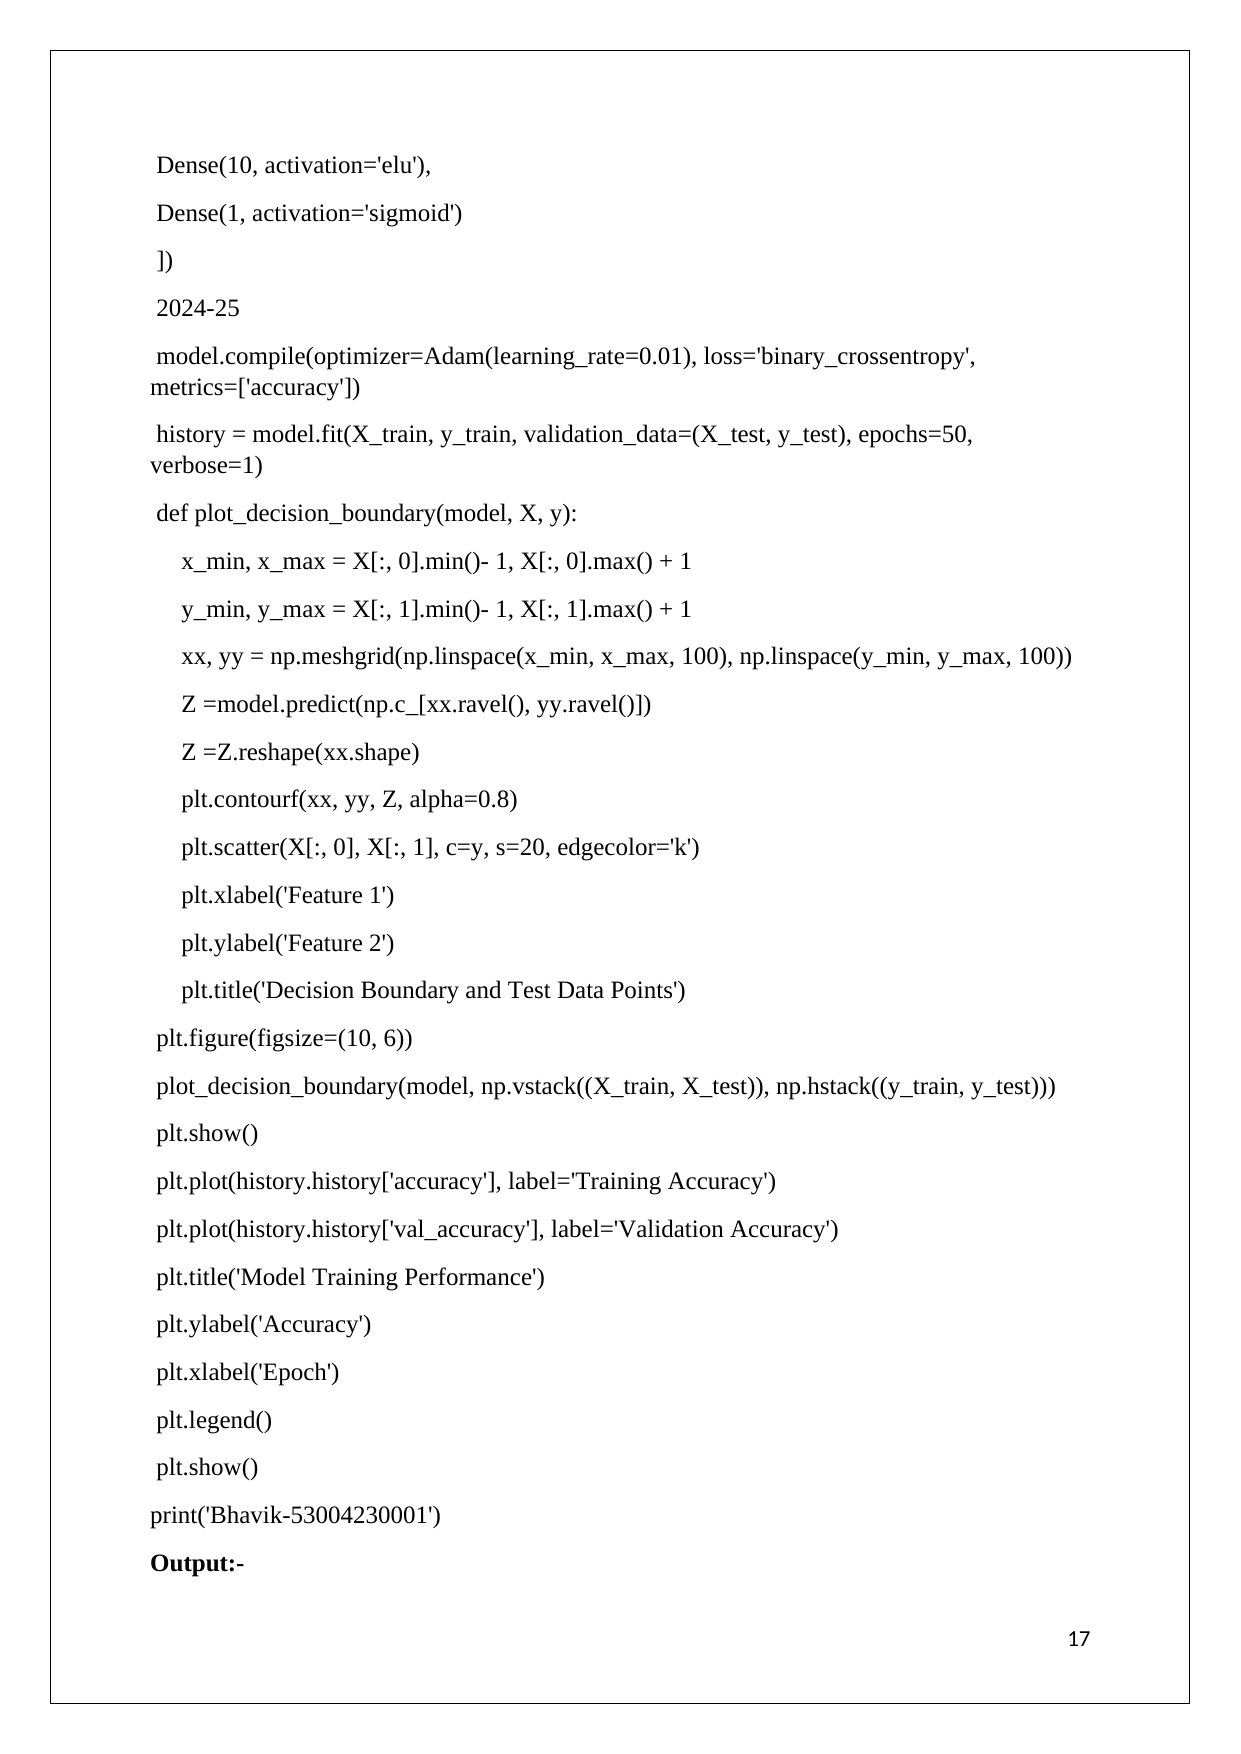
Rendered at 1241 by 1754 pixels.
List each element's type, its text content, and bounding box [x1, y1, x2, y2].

text plt.legend() [150, 1405, 1090, 1433]
text x_min, x_max = X[:, 0].min()- 1, X[:, 0].max() + 1 [150, 546, 1090, 575]
text plot_decision_boundary(model, np.vstack((X_train, X_test)), np.hstack((y_train, y_test))) [150, 1071, 1090, 1099]
text 2024-25 [150, 293, 1090, 322]
text plt.title('Decision Boundary and Test Data Points') [150, 975, 1090, 1004]
text y_min, y_max = X[:, 1].min()- 1, X[:, 1].max() + 1 [150, 594, 1090, 622]
text plt.plot(history.history['accuracy'], label='Training Accuracy') [150, 1166, 1090, 1195]
text plt.xlabel('Feature 1') [150, 880, 1090, 909]
text plt.ylabel('Accuracy') [150, 1309, 1090, 1338]
text plt.xlabel('Epoch') [150, 1357, 1090, 1386]
text Z =model.predict(np.c_[xx.ravel(), yy.ravel()]) [150, 689, 1090, 718]
text Dense(1, activation='sigmoid') [150, 198, 1090, 226]
text Z =Z.reshape(xx.shape) [150, 737, 1090, 766]
text Dense(10, activation='elu'), [150, 150, 1090, 179]
text plt.plot(history.history['val_accuracy'], label='Validation Accuracy') [150, 1214, 1090, 1243]
text def plot_decision_boundary(model, X, y): [150, 498, 1090, 527]
text plt.figure(figsize=(10, 6)) [150, 1023, 1090, 1052]
text history = model.fit(X_train, y_train, validation_data=(X_test, y_test), epochs=50, verbose=1) [150, 419, 1090, 479]
text print('Bhavik-53004230001') [150, 1500, 1090, 1529]
text plt.contourf(xx, yy, Z, alpha=0.8) [150, 784, 1090, 813]
text plt.title('Model Training Performance') [150, 1262, 1090, 1290]
text plt.show() [150, 1452, 1090, 1481]
text plt.scatter(X[:, 0], X[:, 1], c=y, s=20, edgecolor='k') [150, 832, 1090, 861]
text plt.ylabel('Feature 2') [150, 928, 1090, 956]
text ]) [150, 245, 1090, 274]
text xx, yy = np.meshgrid(np.linspace(x_min, x_max, 100), np.linspace(y_min, y_max, 100)) [150, 641, 1090, 670]
text Output:- [150, 1548, 1090, 1577]
text model.compile(optimizer=Adam(learning_rate=0.01), loss='binary_crossentropy', metrics=['accuracy']) [150, 341, 1090, 401]
text plt.show() [150, 1118, 1090, 1147]
